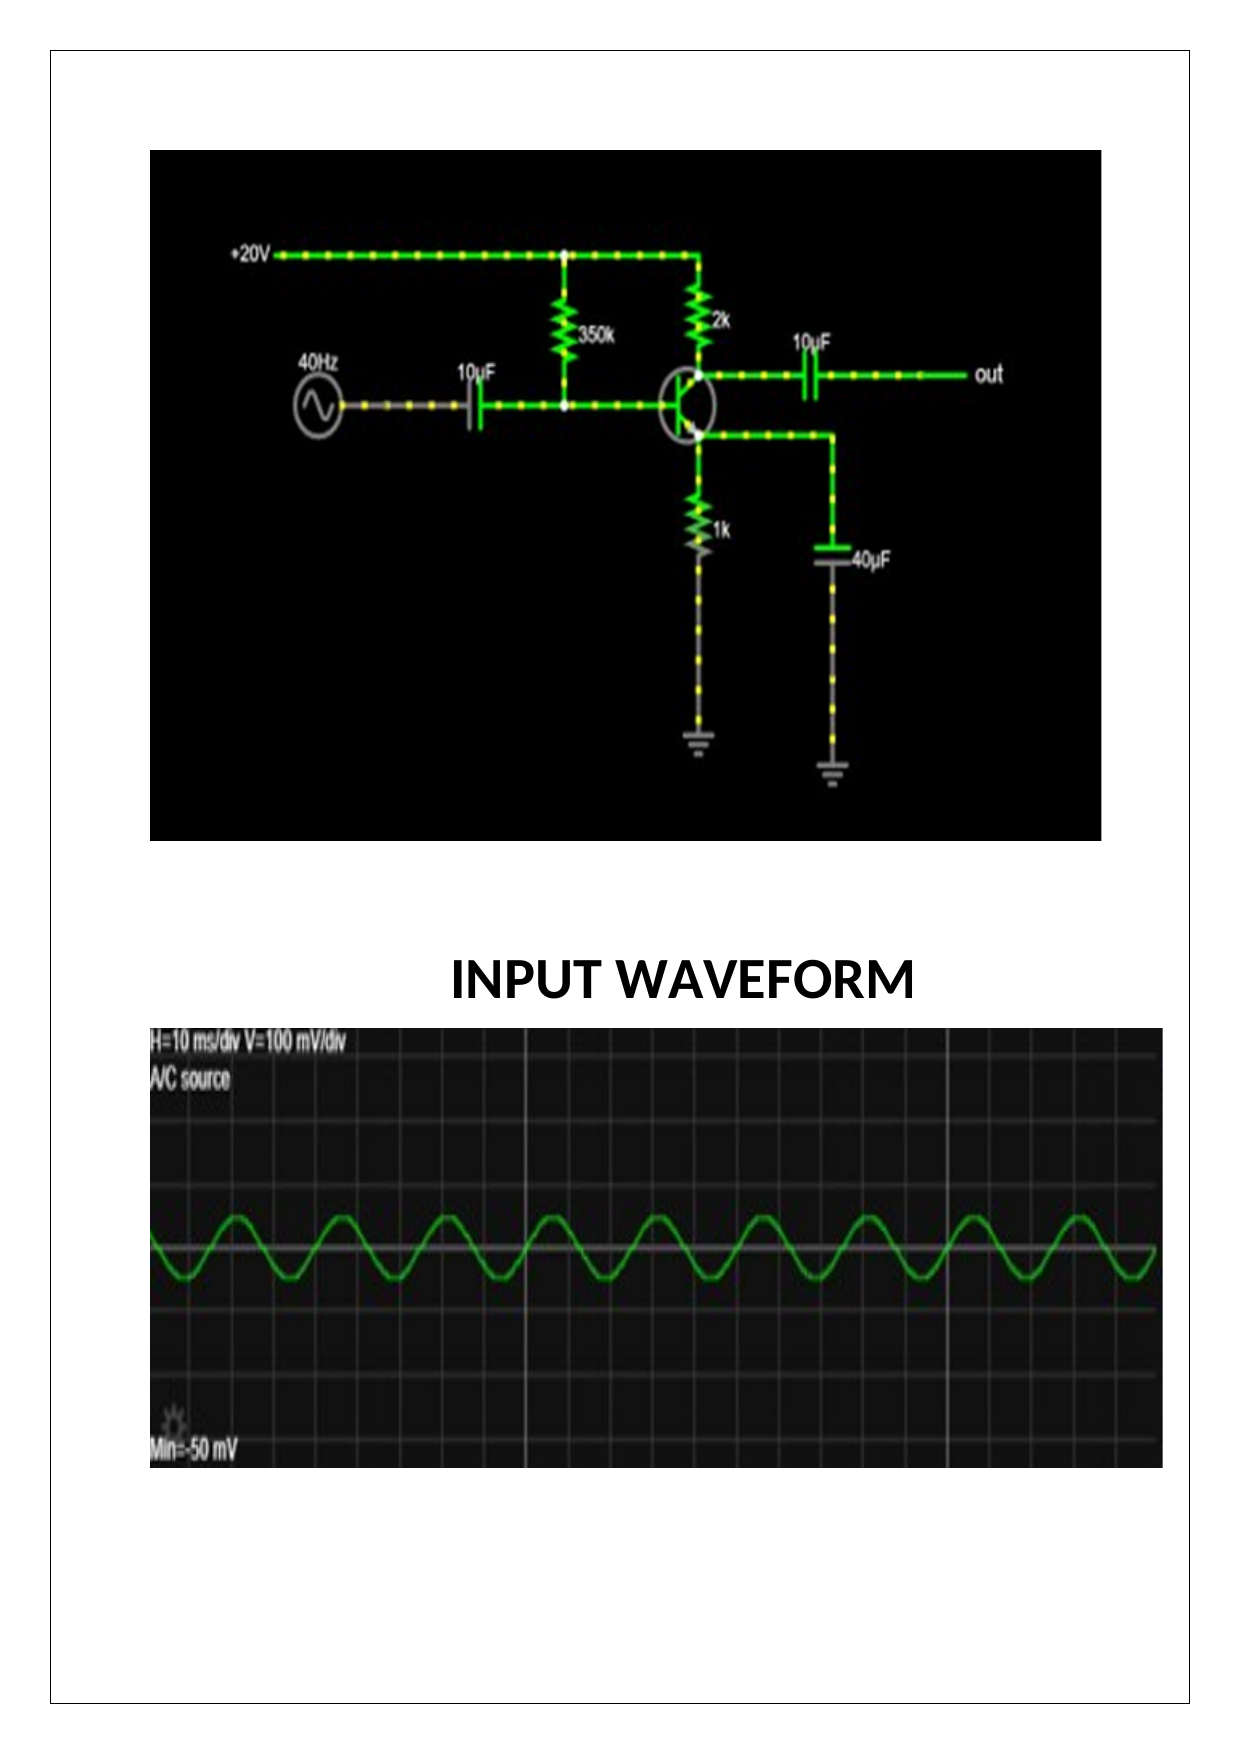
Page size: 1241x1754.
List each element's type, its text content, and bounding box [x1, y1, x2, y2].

text III INPUT WAVEFORM [150, 859, 1090, 1028]
picture [150, 150, 1102, 841]
picture [150, 1028, 1163, 1468]
